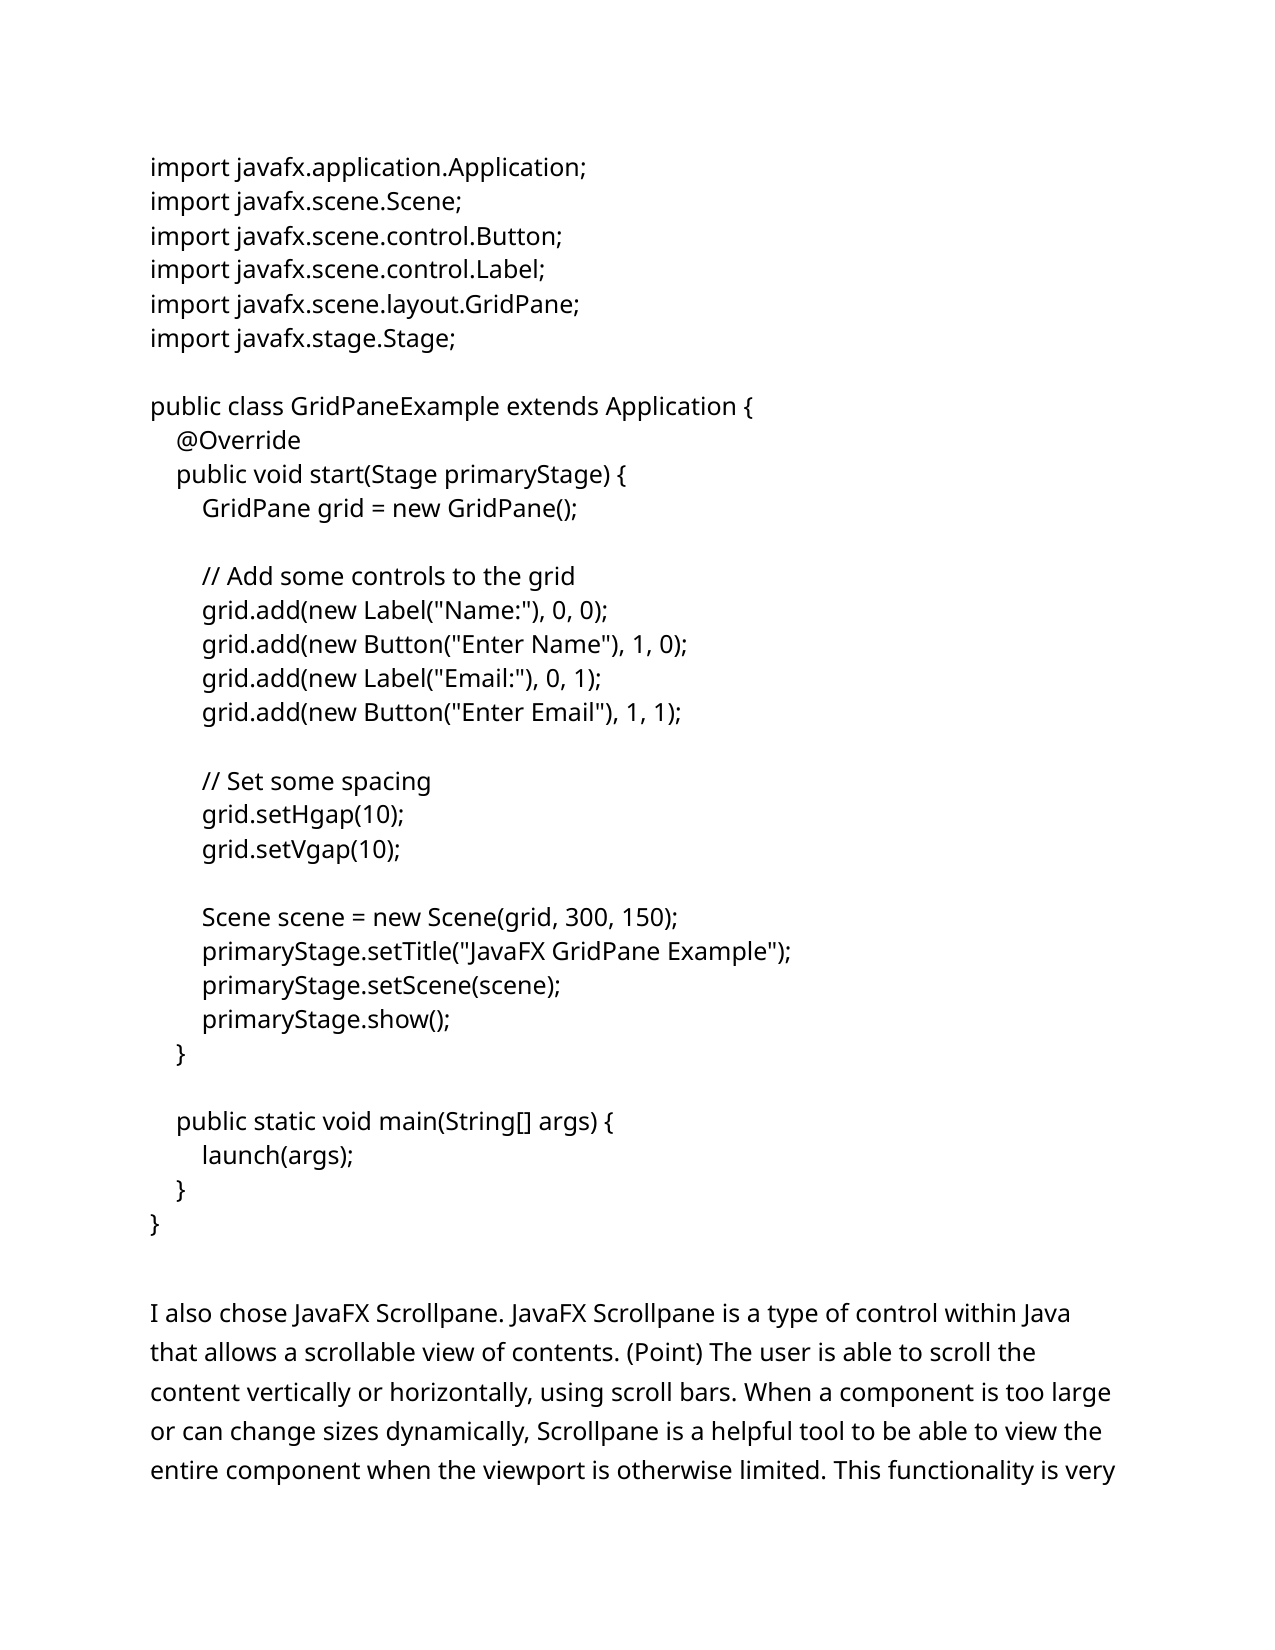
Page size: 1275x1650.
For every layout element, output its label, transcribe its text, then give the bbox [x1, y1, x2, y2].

text primaryStage.setScene(scene); [150, 967, 1125, 1002]
text grid.setHgap(10); [150, 797, 1125, 831]
text // Add some controls to the grid [150, 559, 1125, 593]
text } [150, 1206, 1125, 1240]
text Scene scene = new Scene(grid, 300, 150); [150, 899, 1125, 933]
text public void start(Stage primaryStage) { [150, 457, 1125, 491]
text grid.add(new Label("Email:"), 0, 1); [150, 661, 1125, 695]
text public class GridPaneExample extends Application { [150, 388, 1125, 422]
text primaryStage.setTitle("JavaFX GridPane Example"); [150, 933, 1125, 967]
text import javafx.stage.Stage; [150, 320, 1125, 354]
text @Override [150, 422, 1125, 457]
text launch(args); [150, 1138, 1125, 1172]
text import javafx.scene.control.Button; [150, 218, 1125, 252]
text public static void main(String[] args) { [150, 1104, 1125, 1138]
text GridPane grid = new GridPane(); [150, 491, 1125, 525]
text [150, 1296, 1125, 1487]
text import javafx.scene.Scene; [150, 184, 1125, 218]
text grid.add(new Label("Name:"), 0, 0); [150, 593, 1125, 627]
text import javafx.scene.layout.GridPane; [150, 286, 1125, 320]
text grid.add(new Button("Enter Name"), 1, 0); [150, 627, 1125, 661]
text grid.setVgap(10); [150, 831, 1125, 865]
text } [150, 1036, 1125, 1070]
text // Set some spacing [150, 763, 1125, 797]
text primaryStage.show(); [150, 1002, 1125, 1036]
text import javafx.scene.control.Label; [150, 252, 1125, 286]
text } [150, 1172, 1125, 1206]
text import javafx.application.Application; [150, 150, 1125, 184]
text grid.add(new Button("Enter Email"), 1, 1); [150, 695, 1125, 729]
